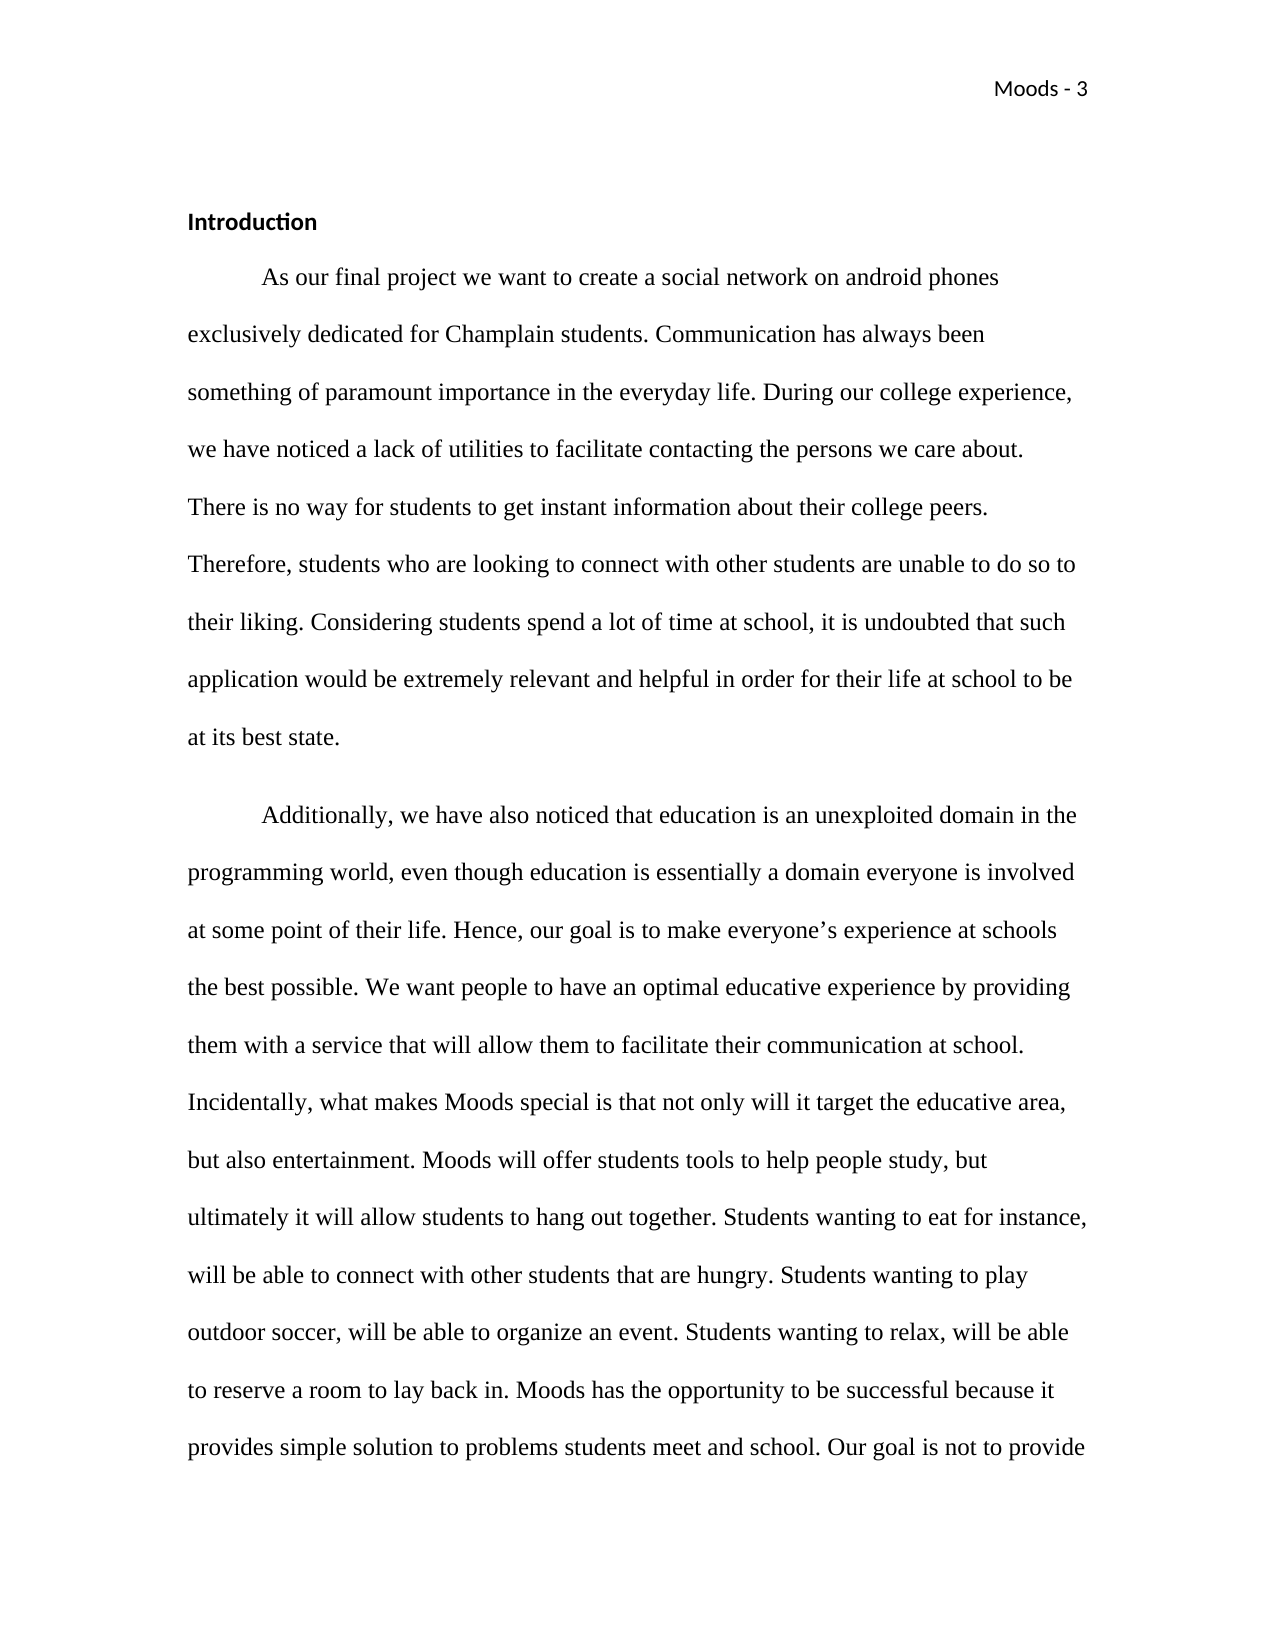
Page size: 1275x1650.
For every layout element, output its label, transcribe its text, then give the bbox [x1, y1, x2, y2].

text Introduction [187, 206, 1087, 236]
text As our final project we want to create a social network on android phones exclusively dedicated for Champlain students. Communication has always been something of paramount importance in the everyday life. During our college experience, we have noticed a lack of utilities to facilitate contacting the persons we care about. There is no way for students to get instant information about their college peers. Therefore, students who are looking to connect with other students are unable to do so to their liking. Considering students spend a lot of time at school, it is undoubted that such application would be extremely relevant and helpful in order for their life at school to be at its best state. [187, 262, 1087, 750]
